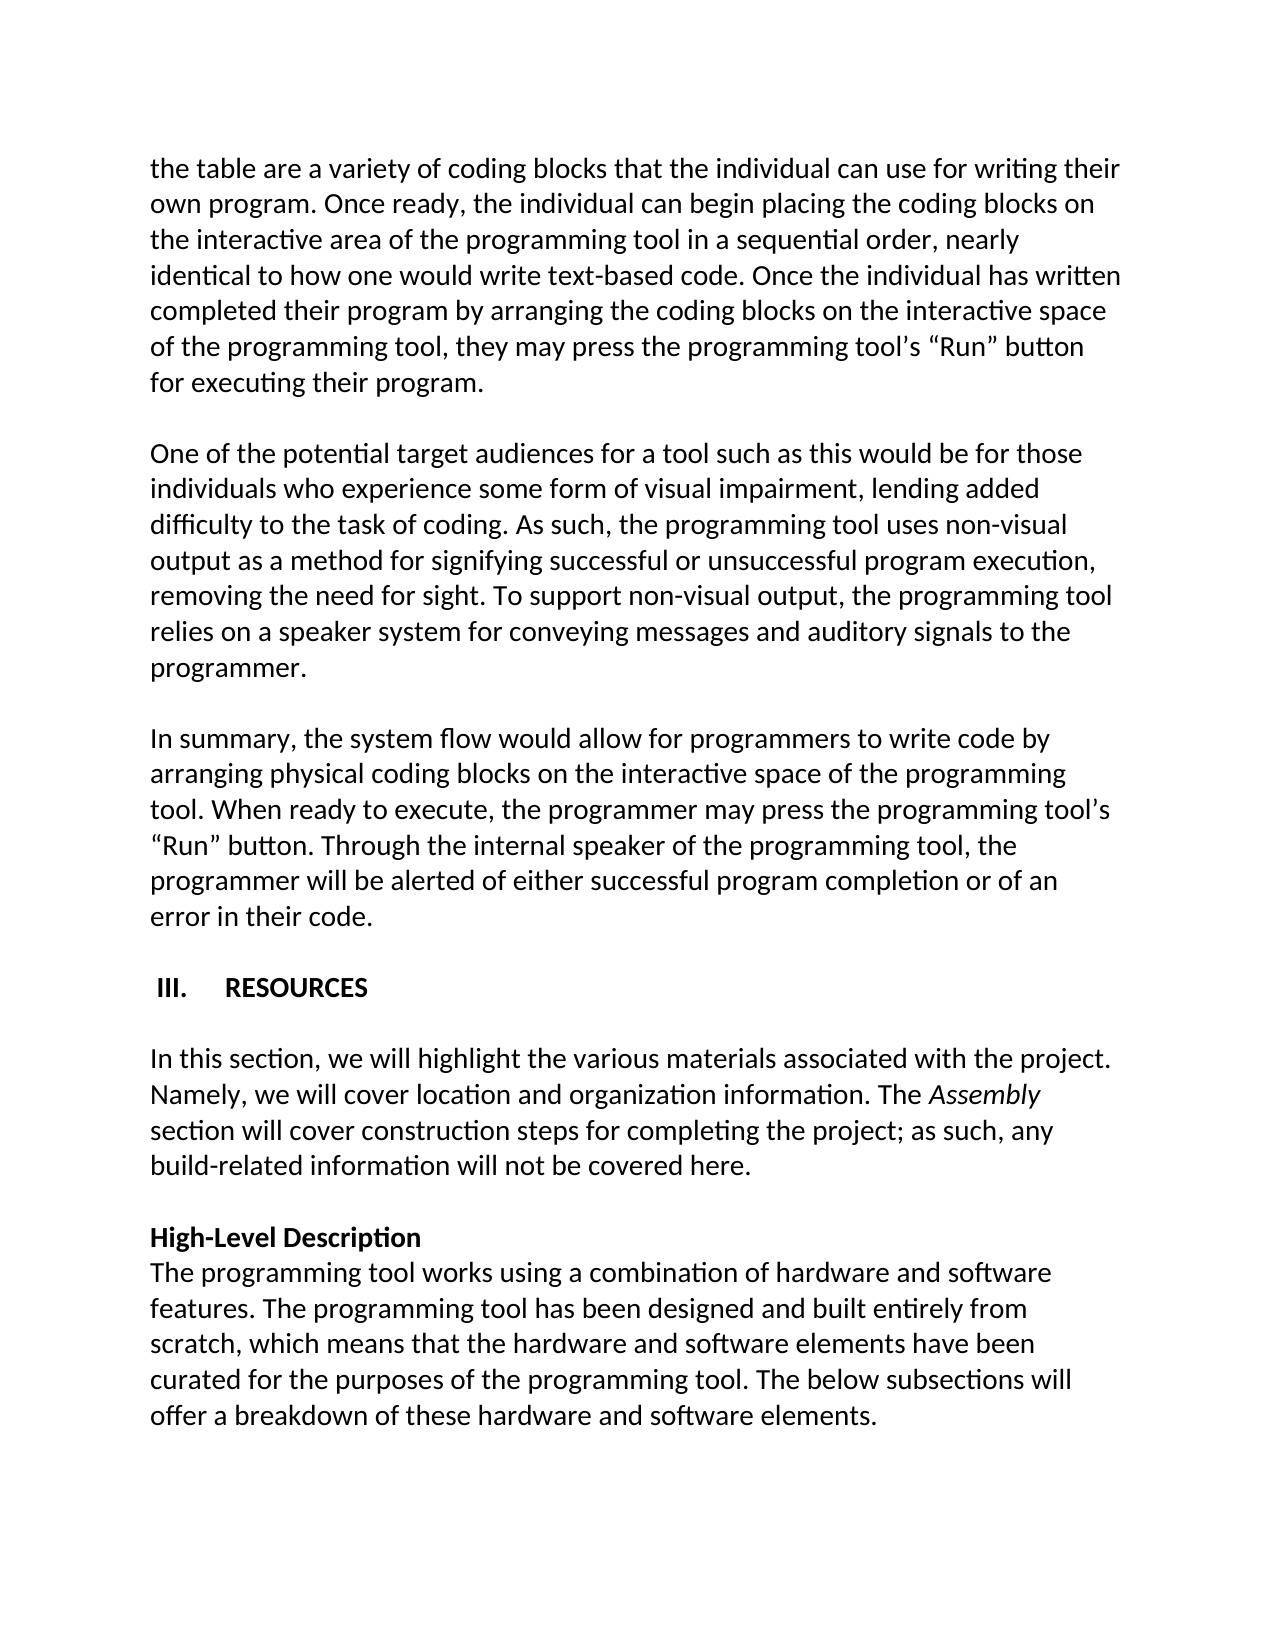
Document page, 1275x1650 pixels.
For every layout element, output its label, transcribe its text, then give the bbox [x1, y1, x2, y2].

text In summary, the system flow would allow for programmers to write code by arranging physical coding blocks on the interactive space of the programming tool. When ready to execute, the programmer may press the programming tool’s “Run” button. Through the internal speaker of the programming tool, the programmer will be alerted of either successful program completion or of an error in their code. [150, 720, 1125, 934]
text One of the potential target audiences for a tool such as this would be for those individuals who experience some form of visual impairment, lending added difficulty to the task of coding. As such, the programming tool uses non-visual output as a method for signifying successful or unsuccessful program execution, removing the need for sight. To support non-visual output, the programming tool relies on a speaker system for conveying messages and auditory signals to the programmer. [150, 435, 1125, 684]
text The programming tool works using a combination of hardware and software features. The programming tool has been designed and built entirely from scratch, which means that the hardware and software elements have been curated for the purposes of the programming tool. The below subsections will offer a breakdown of these hardware and software elements. [150, 1254, 1125, 1432]
list RESOURCES [187, 969, 1125, 1005]
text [150, 150, 1125, 399]
text In this section, we will highlight the various materials associated with the project. Namely, we will cover location and organization information. The Assembly section will cover construction steps for completing the project; as such, any build-related information will not be covered here. [150, 1041, 1125, 1183]
text High-Level Description [150, 1219, 1125, 1254]
